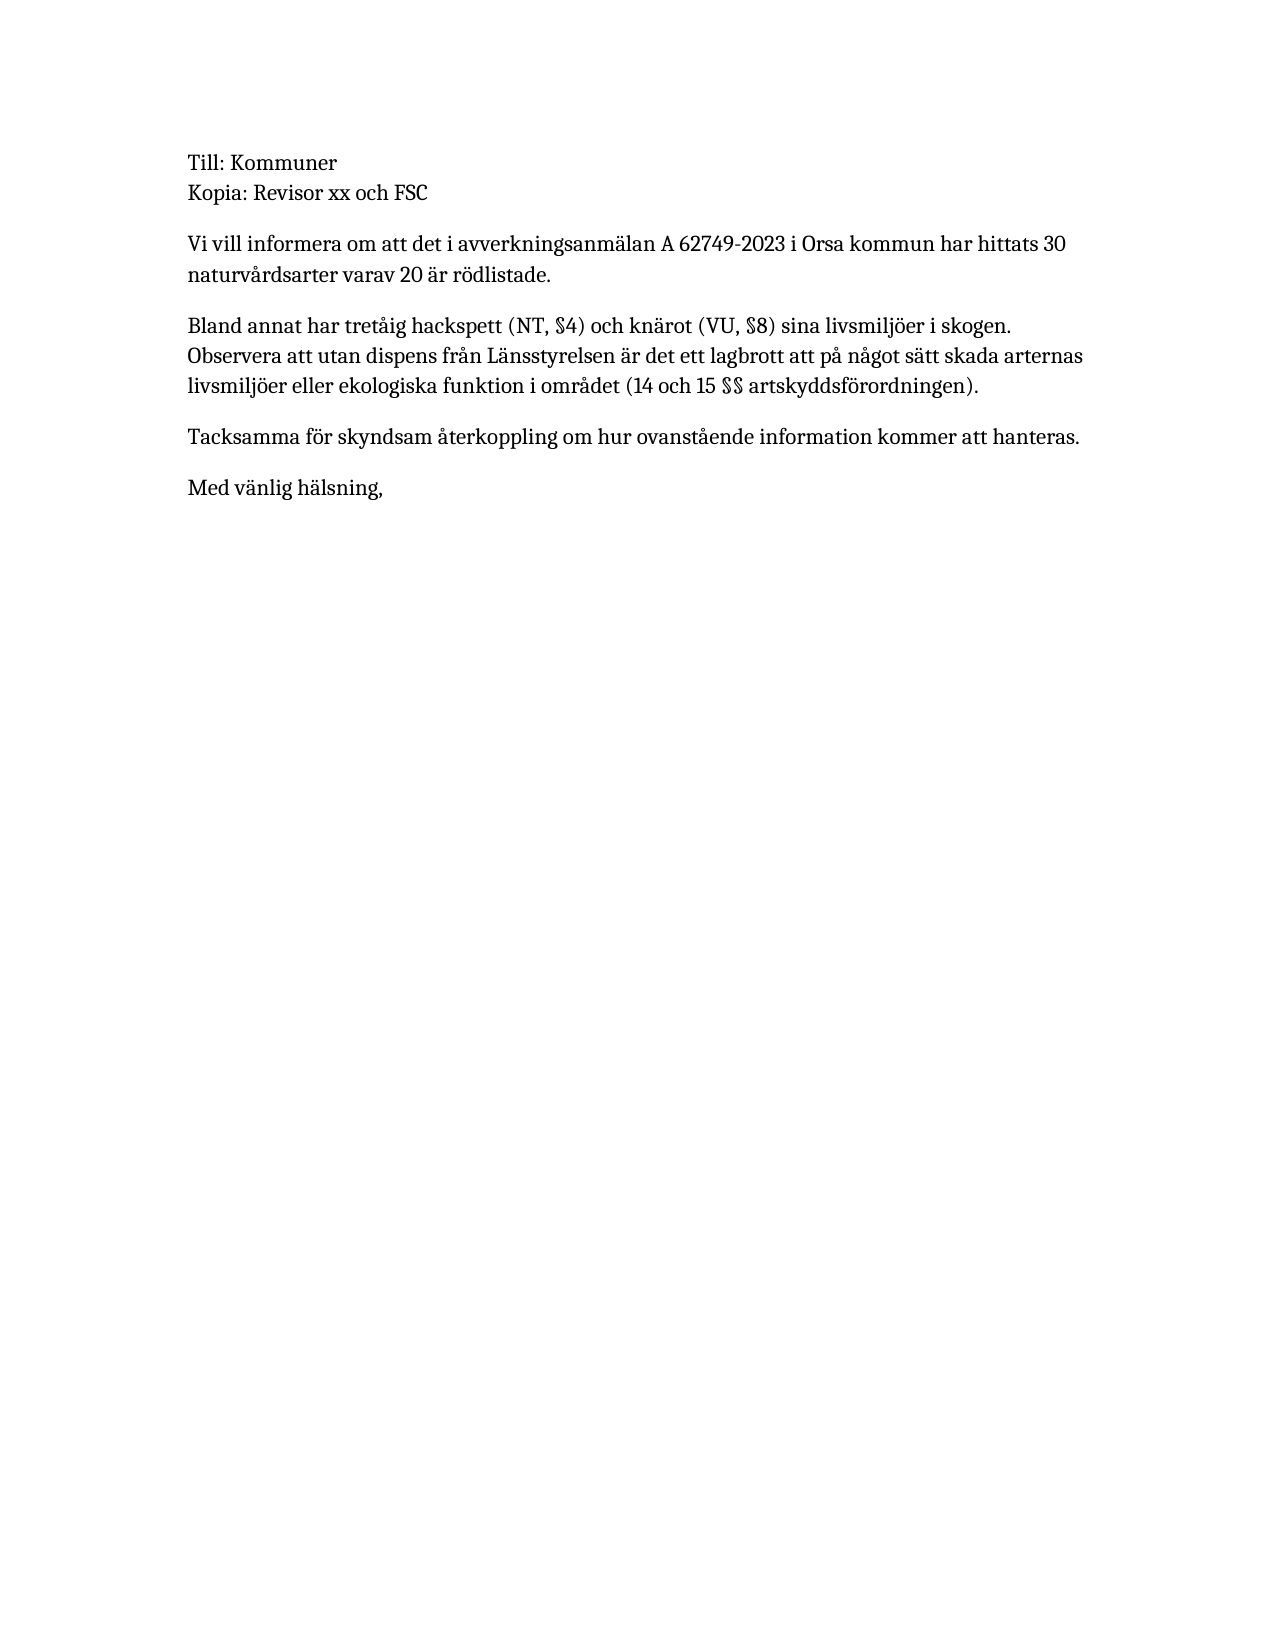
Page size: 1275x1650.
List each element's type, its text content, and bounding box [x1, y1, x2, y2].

text Med vänlig hälsning, [187, 475, 1087, 532]
text Vi vill informera om att det i avverkningsanmälan A 62749-2023 i Orsa kommun har hittats 30 naturvårdsarter varav 20 är rödlistade. [187, 231, 1087, 288]
text Bland annat har tretåig hackspett (NT, §4) och knärot (VU, §8) sina livsmiljöer i skogen. Observera att utan dispens från Länsstyrelsen är det ett lagbrott att på något sätt skada arternas livsmiljöer eller ekologiska funktion i området (14 och 15 §§ artskyddsförordningen). [187, 312, 1087, 399]
text Tacksamma för skyndsam återkoppling om hur ovanstående information kommer att hanteras. [187, 424, 1087, 450]
text Till: Kommuner Kopia: Revisor xx och FSC [187, 150, 1087, 207]
